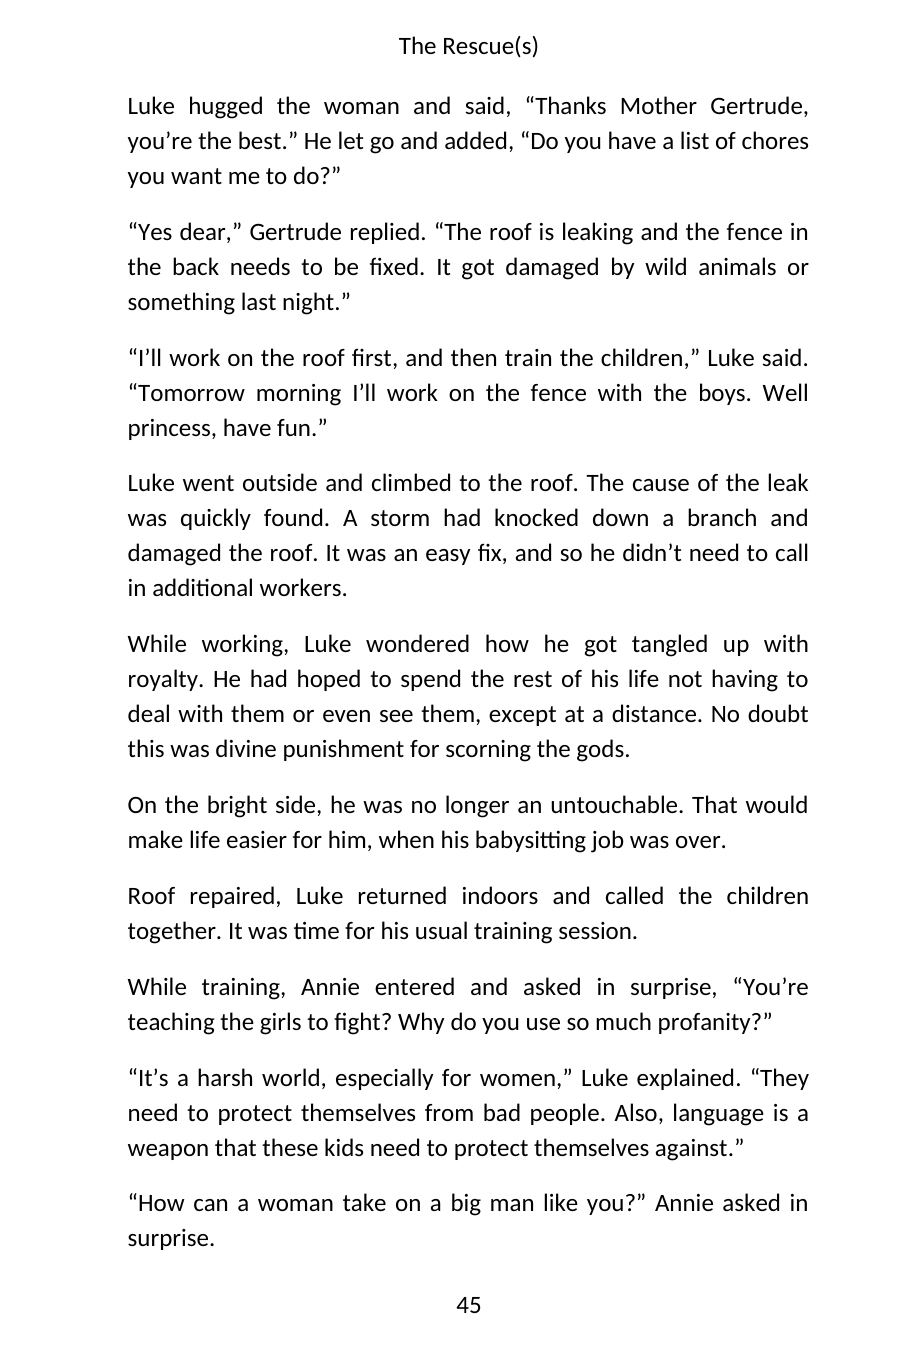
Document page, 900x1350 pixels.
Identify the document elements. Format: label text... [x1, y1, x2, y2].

text “How can a woman take on a big man like you?” Annie asked in surprise. [127, 1187, 810, 1253]
text While working, Luke wondered how he got tangled up with royalty. He had hoped to spend the rest of his life not having to deal with them or even see them, except at a distance. No doubt this was divine punishment for scorning the gods. [127, 628, 810, 764]
text On the bright side, he was no longer an untouchable. That would make life easier for him, when his babysitting job was over. [127, 789, 810, 855]
text “I’ll work on the roof first, and then train the children,” Luke said. “Tomorrow morning I’ll work on the fence with the boys. Well princess, have fun.” [127, 342, 810, 442]
text “It’s a harsh world, especially for women,” Luke explained. “They need to protect themselves from bad people. Also, language is a weapon that these kids need to protect themselves against.” [127, 1062, 810, 1162]
text Luke hugged the woman and said, “Thanks Mother Gertrude, you’re the best.” He let go and added, “Do you have a list of chores you want me to do?” [127, 90, 810, 191]
text While training, Annie entered and asked in surprise, “You’re teaching the girls to fight? Why do you use so much profanity?” [127, 971, 810, 1036]
text “Yes dear,” Gertrude replied. “The roof is leaking and the fence in the back needs to be fixed. It got damaged by wild animals or something last night.” [127, 216, 810, 316]
text Luke went outside and climbed to the roof. The cause of the leak was quickly found. A storm had knocked down a branch and damaged the roof. It was an easy fix, and so he didn’t need to call in additional workers. [127, 467, 810, 603]
text Roof repaired, Luke returned indoors and called the children together. It was time for his usual training session. [127, 880, 810, 946]
